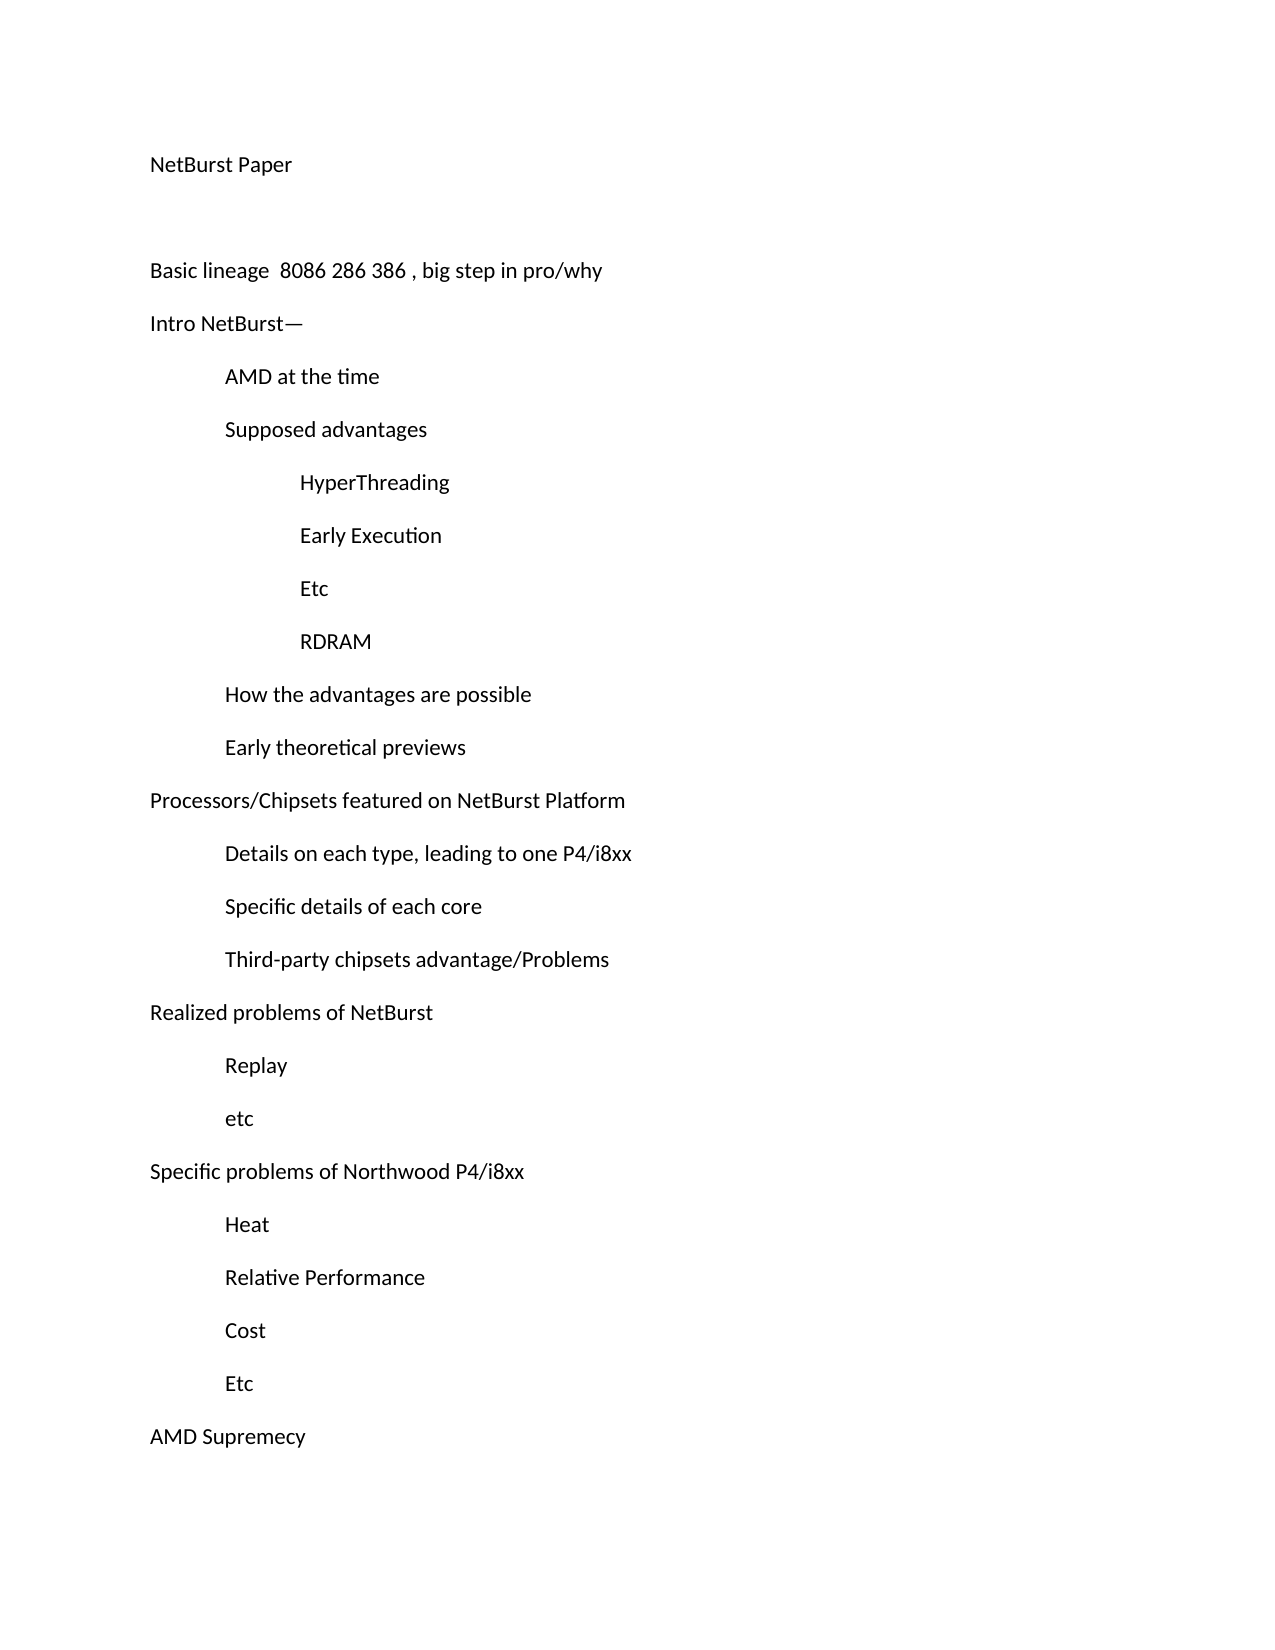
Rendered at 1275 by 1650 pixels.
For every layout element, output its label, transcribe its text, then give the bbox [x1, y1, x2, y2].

text RDRAM [150, 627, 1125, 655]
text Supposed advantages [150, 415, 1125, 443]
text Heat [150, 1210, 1125, 1238]
text Realized problems of NetBurst [150, 998, 1125, 1026]
text How the advantages are possible [150, 680, 1125, 708]
text Cost [150, 1316, 1125, 1344]
text Third-party chipsets advantage/Problems [150, 945, 1125, 973]
text AMD Supremecy [150, 1422, 1125, 1451]
text Etc [150, 1369, 1125, 1397]
text AMD at the time [150, 362, 1125, 390]
text Early theoretical previews [150, 733, 1125, 761]
text Replay [150, 1051, 1125, 1079]
text Etc [150, 574, 1125, 602]
text HyperThreading [150, 468, 1125, 496]
text Relative Performance [150, 1263, 1125, 1291]
text Details on each type, leading to one P4/i8xx [150, 839, 1125, 867]
text Basic lineage 8086 286 386 , big step in pro/why [150, 256, 1125, 284]
text etc [150, 1104, 1125, 1132]
text Processors/Chipsets featured on NetBurst Platform [150, 786, 1125, 814]
text Specific details of each core [150, 892, 1125, 920]
text Intro NetBurst— [150, 309, 1125, 337]
text Specific problems of Northwood P4/i8xx [150, 1157, 1125, 1185]
text NetBurst Paper [150, 150, 1125, 178]
text Early Execution [150, 521, 1125, 549]
